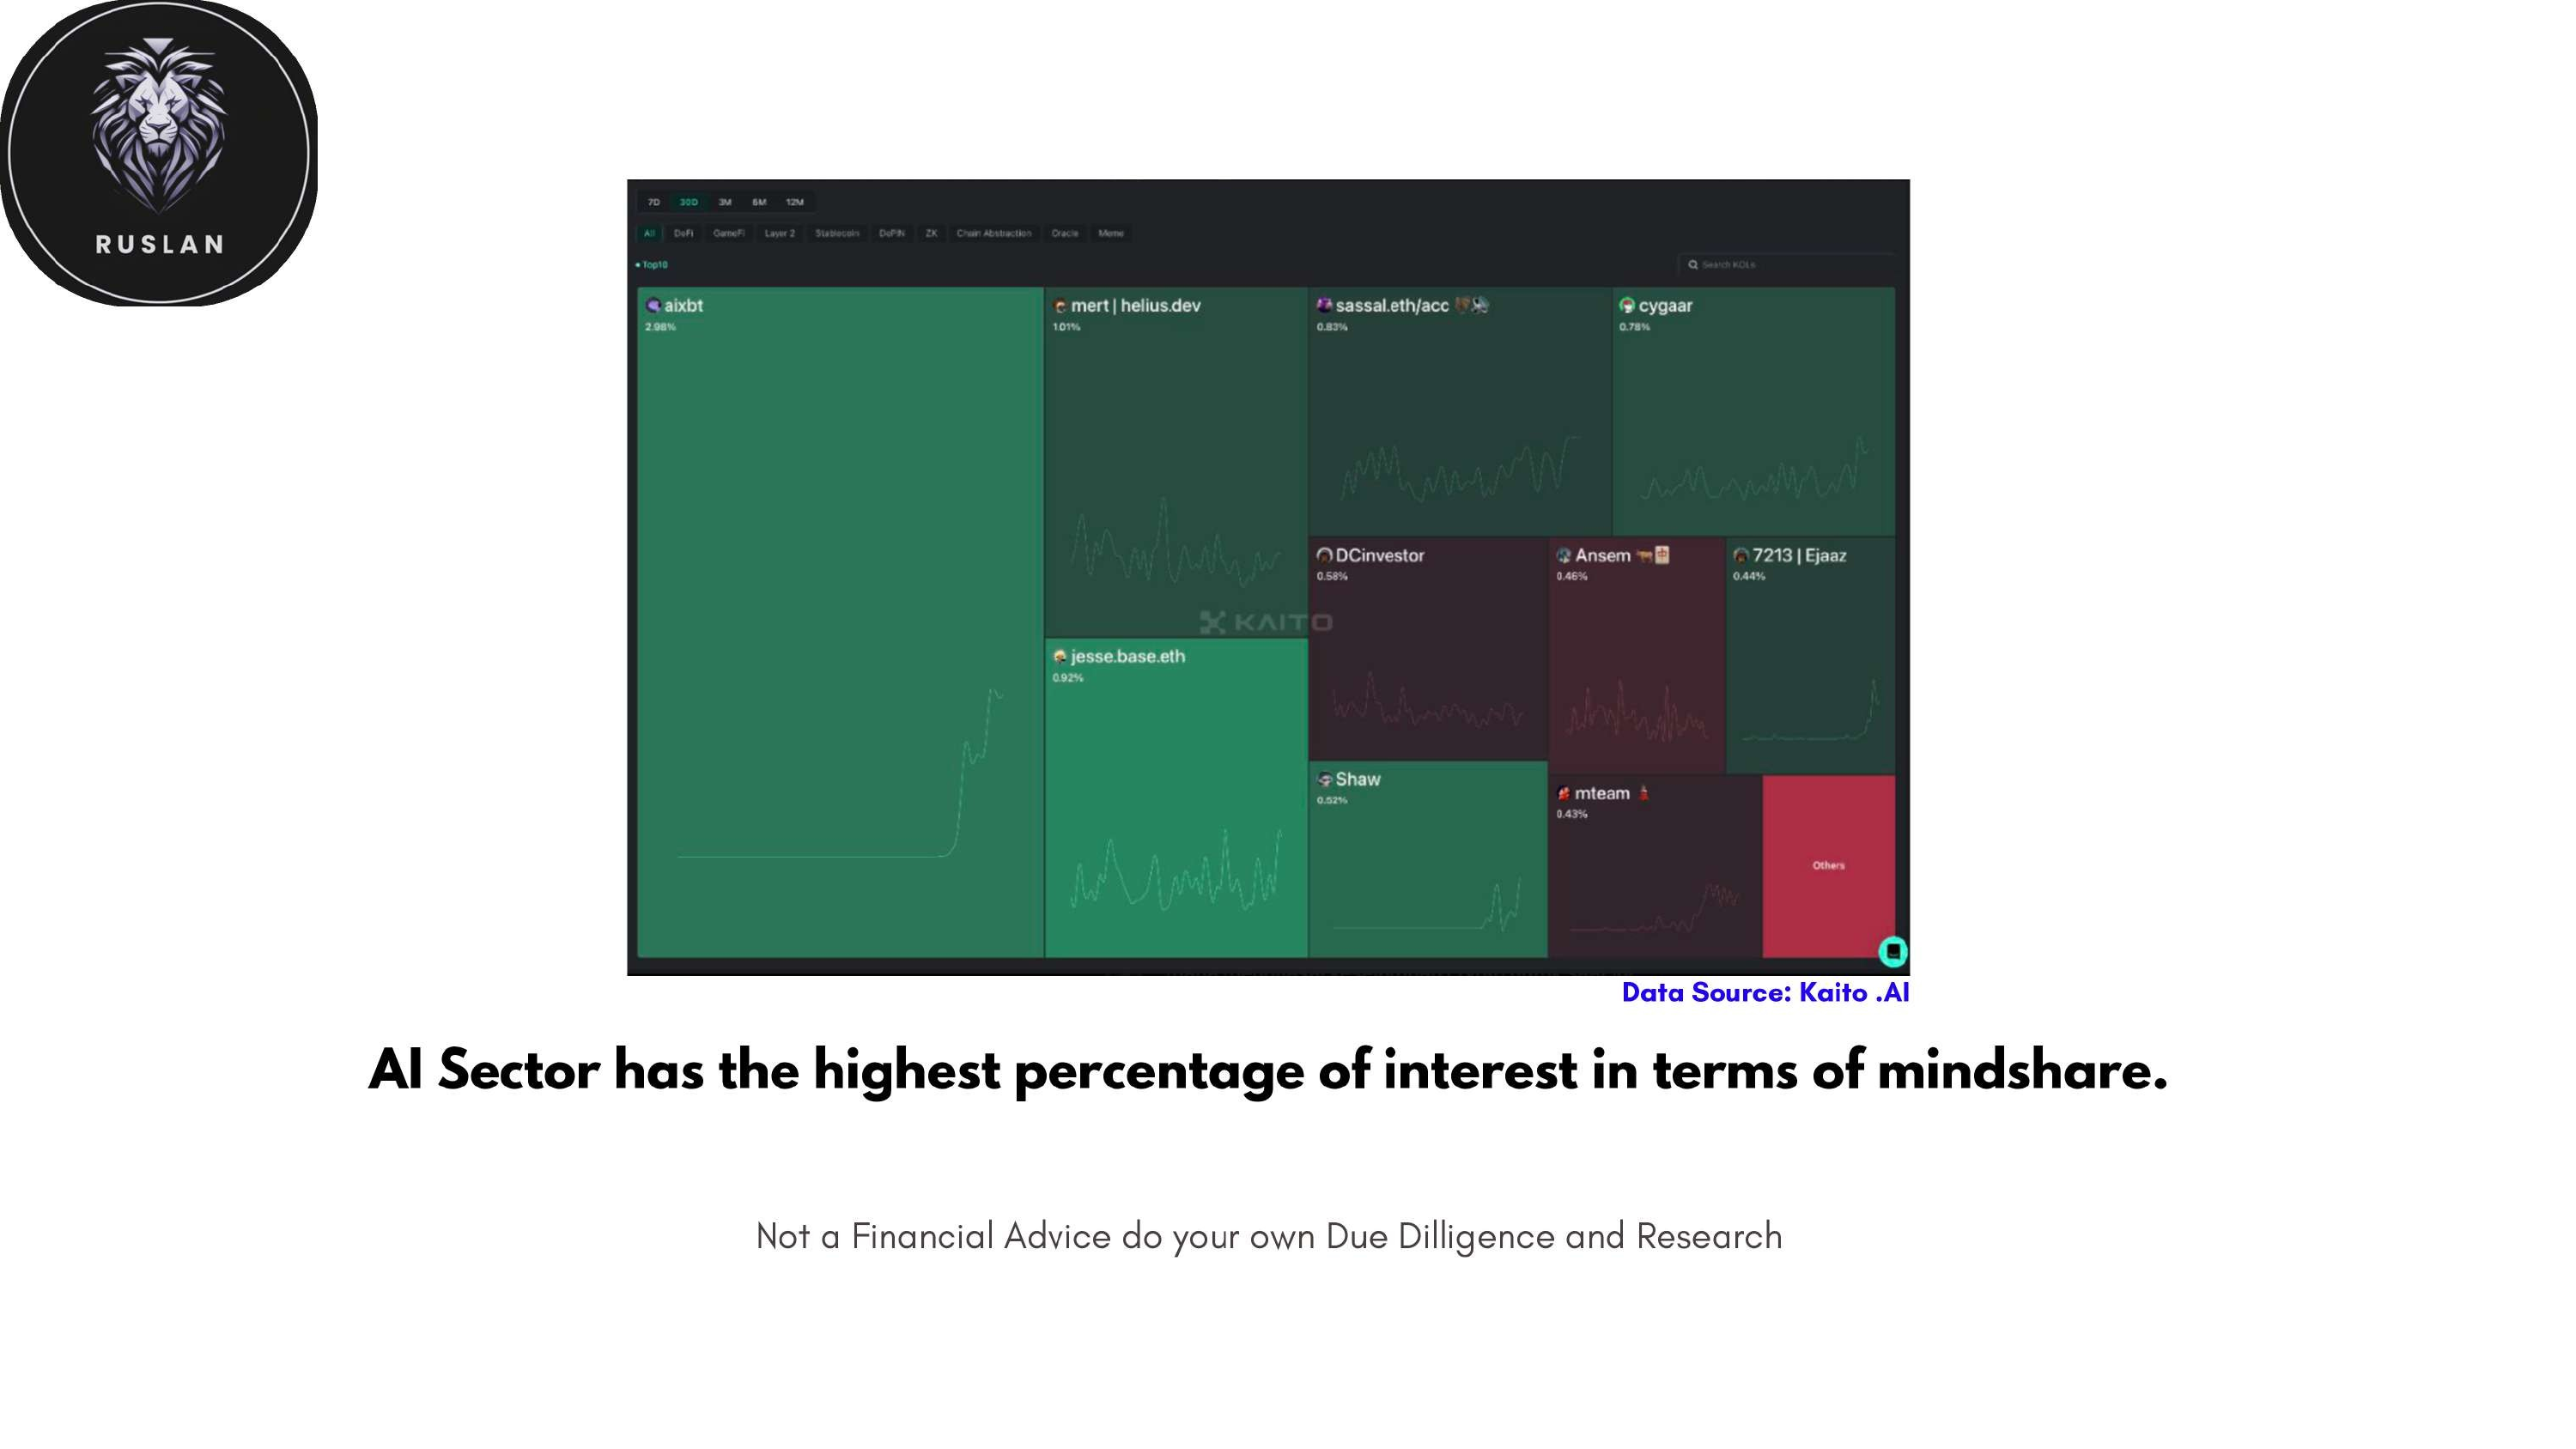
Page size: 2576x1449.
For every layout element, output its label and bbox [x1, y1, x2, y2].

picture [0, 0, 2172, 1258]
